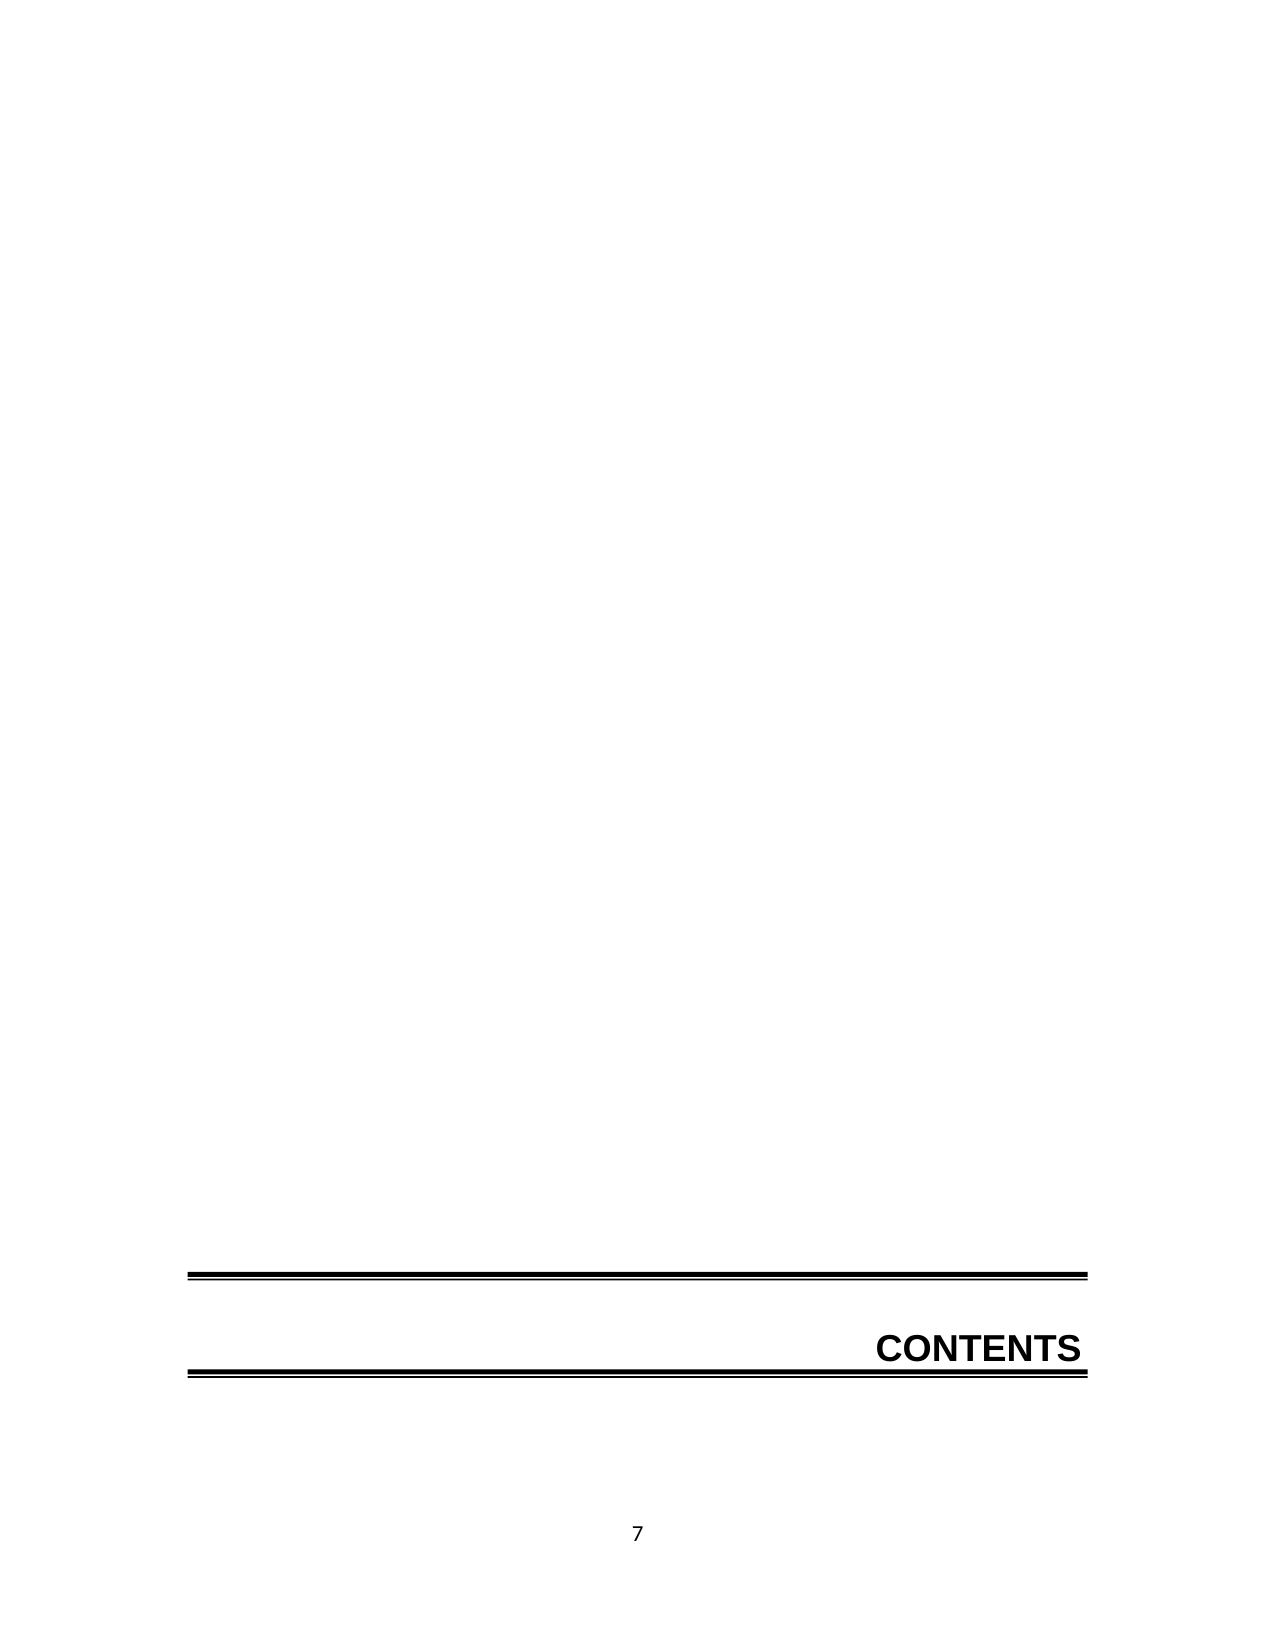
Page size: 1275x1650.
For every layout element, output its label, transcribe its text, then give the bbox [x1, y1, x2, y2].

subtitle CONTENTS [844, 1326, 1110, 1369]
